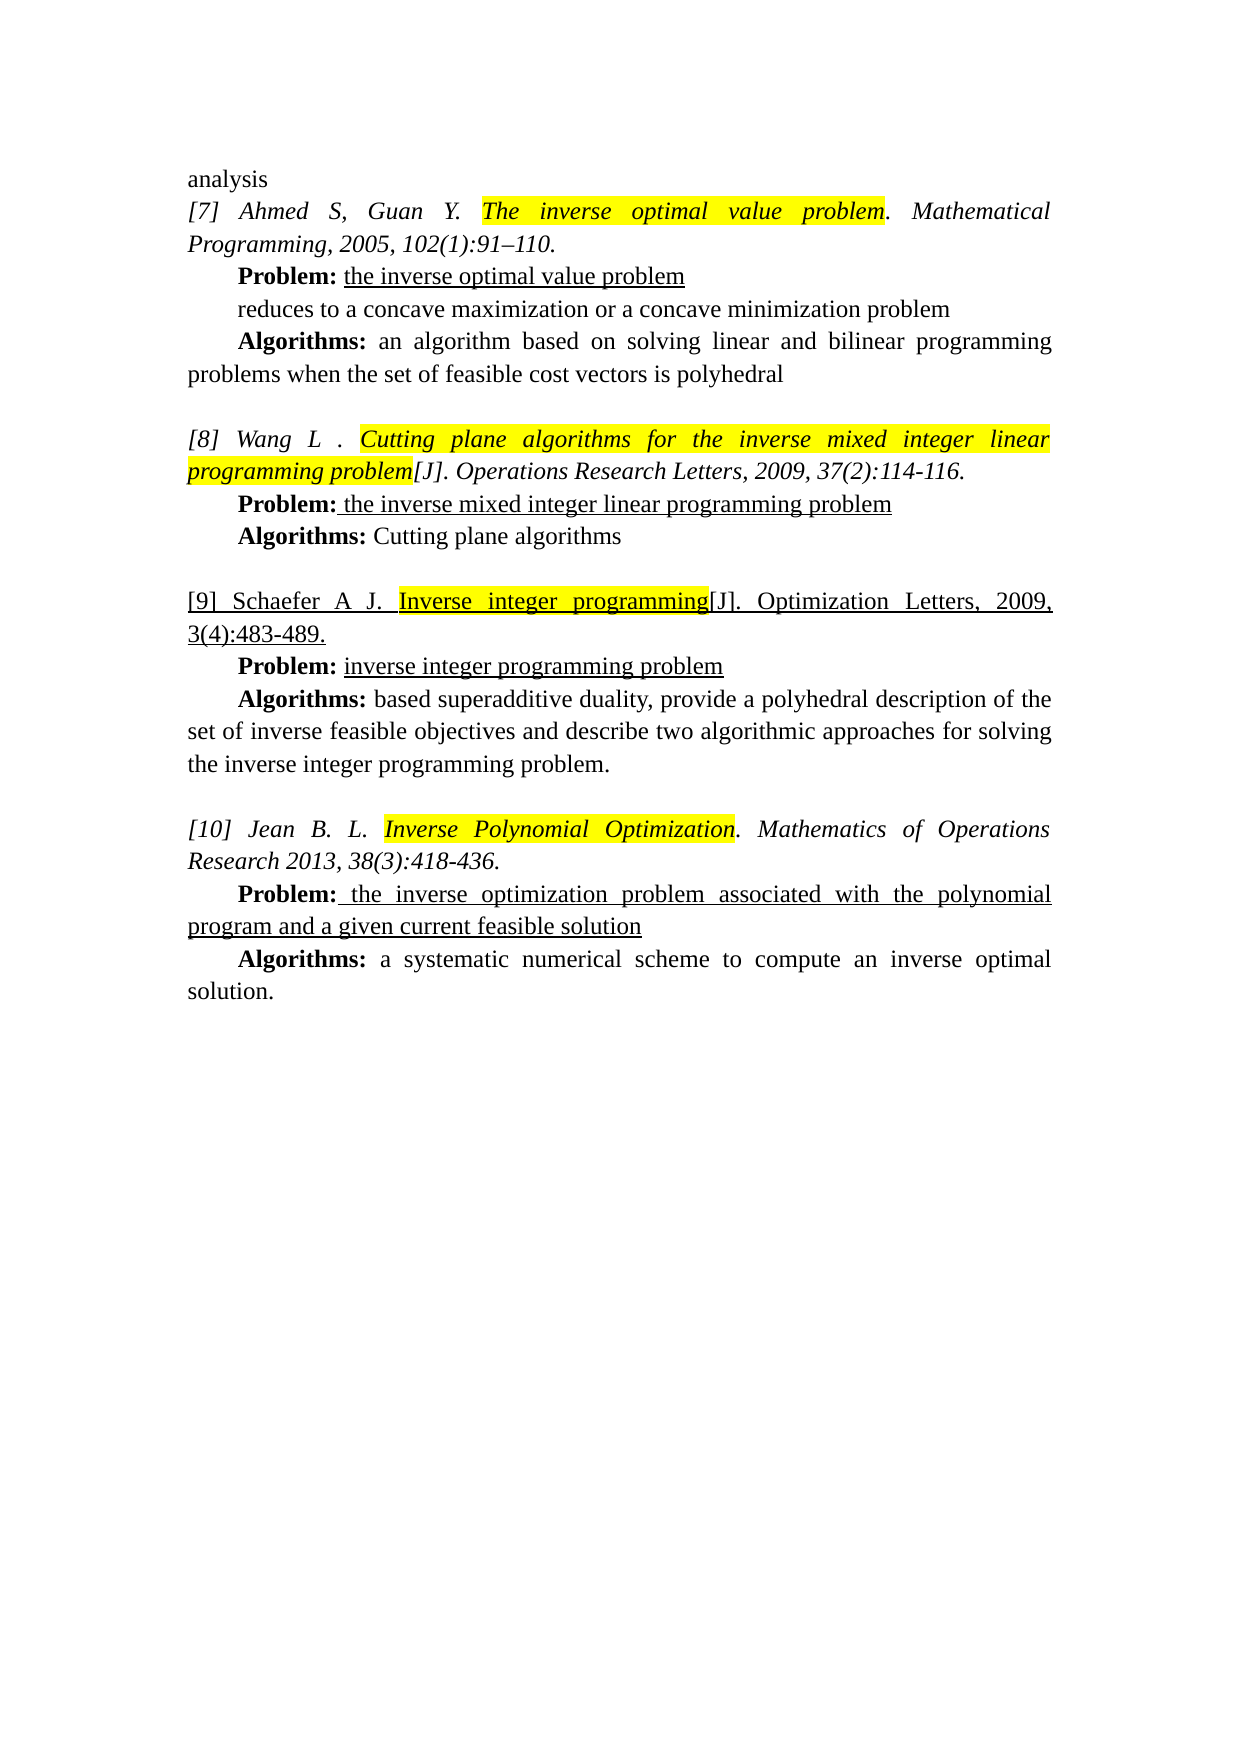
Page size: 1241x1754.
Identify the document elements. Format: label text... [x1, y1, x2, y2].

text Algorithms: an algorithm based on solving linear and bilinear programming problems when the set of feasible cost vectors is polyhedral [187, 324, 1053, 389]
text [187, 162, 1053, 194]
text Problem: the inverse mixed integer linear programming problem [187, 487, 1053, 519]
text Algorithms: based superadditive duality, provide a polyhedral description of the set of inverse feasible objectives and describe two algorithmic approaches for solving the inverse integer programming problem. [187, 682, 1053, 779]
text [9] Schaefer A J. Inverse integer programming[J]. Optimization Letters, 2009, 3(4):483-489. [187, 612, 1053, 649]
text reduces to a concave maximization or a concave minimization problem [187, 292, 1053, 324]
text Algorithms: Cutting plane algorithms [187, 519, 1053, 552]
text [10] Jean B. L. Inverse Polynomial Optimization. Mathematics of Operations Research 2013, 38(3):418-436. [187, 812, 1053, 877]
text [8] Wang L . Cutting plane algorithms for the inverse mixed integer linear programming problem[J]. Operations Research Letters, 2009, 37(2):114-116. [187, 422, 1053, 487]
text Algorithms: a systematic numerical scheme to compute an inverse optimal solution. [187, 942, 1053, 1007]
text Problem: the inverse optimal value problem [187, 259, 1053, 292]
text [7] Ahmed S, Guan Y. The inverse optimal value problem. Mathematical Programming, 2005, 102(1):91–110. [187, 194, 1053, 259]
text Problem: inverse integer programming problem [187, 649, 1053, 682]
text [9] Schaefer A J. Inverse integer programming[J]. Optimization Letters, 2009, 3(4):483-489. [187, 584, 1053, 611]
text Problem: the inverse optimization problem associated with the polynomial program and a given current feasible solution [187, 877, 1053, 942]
